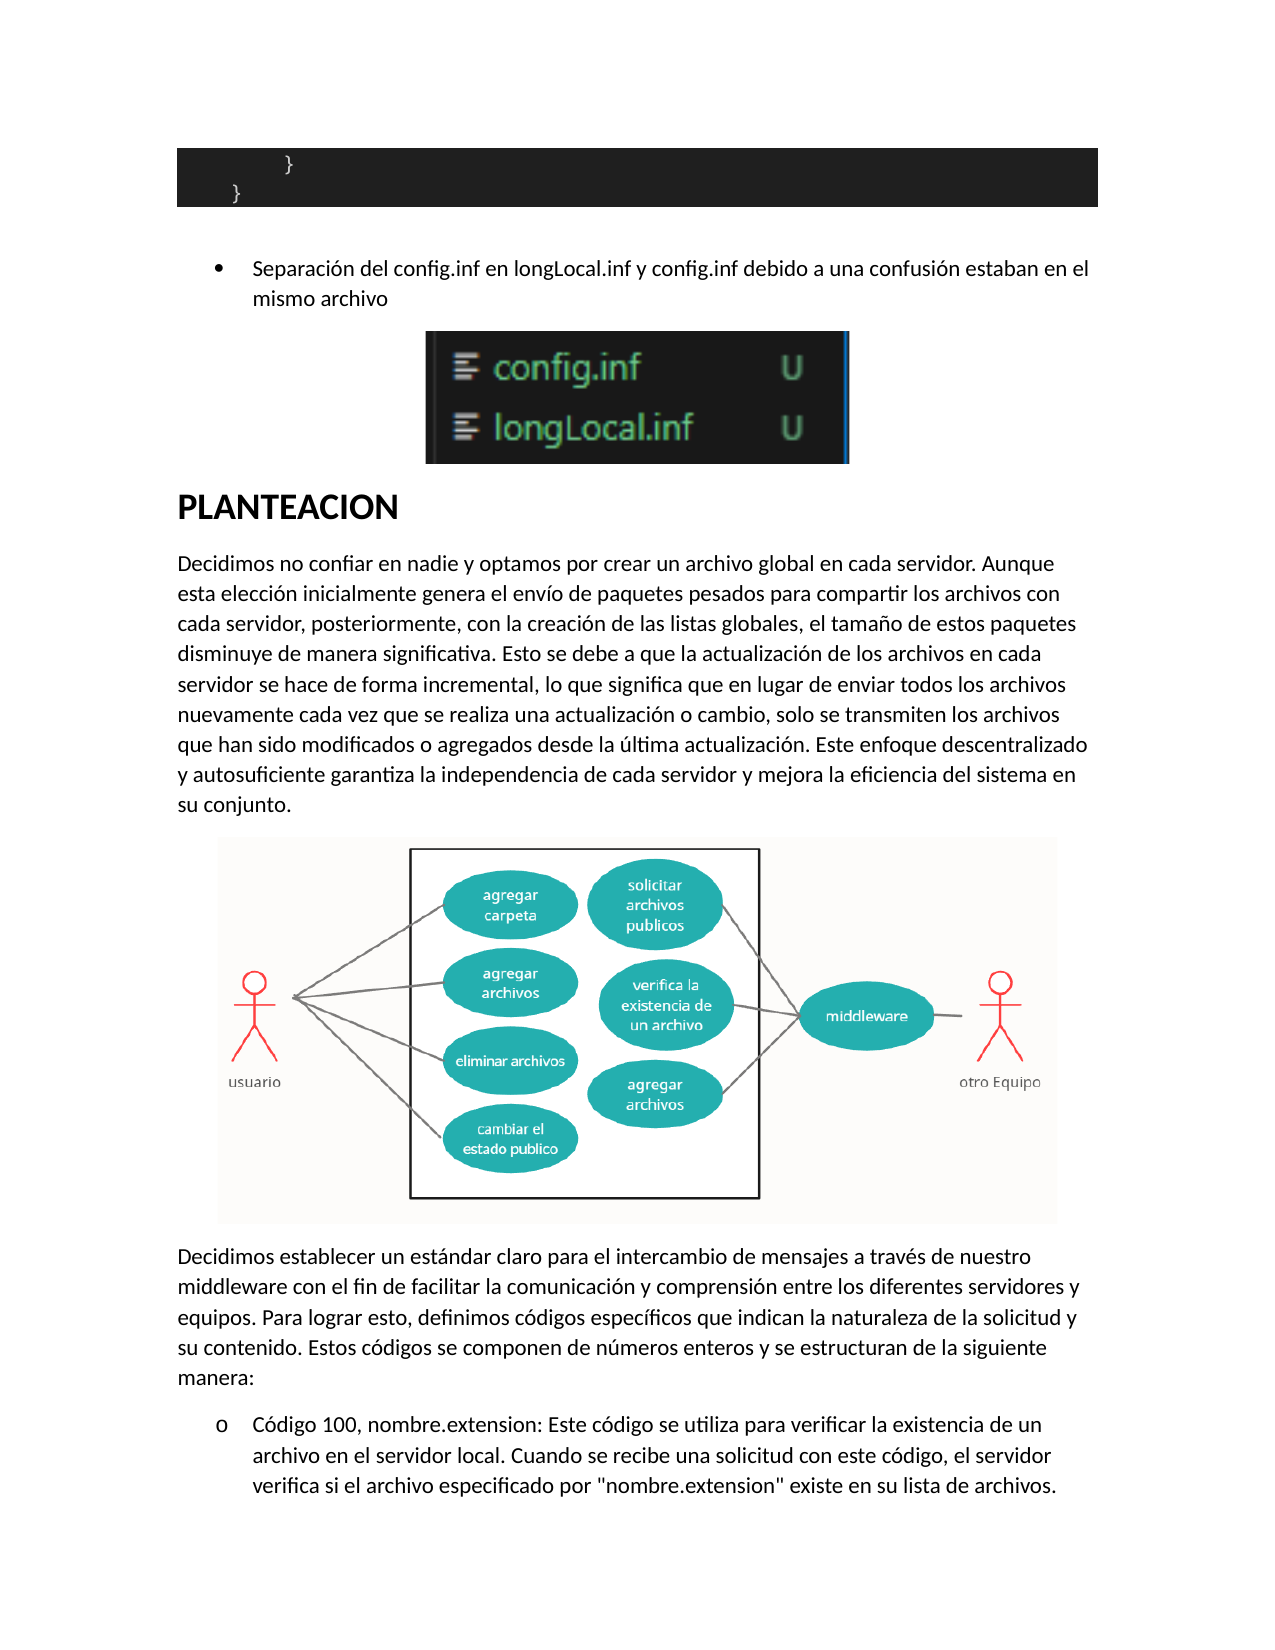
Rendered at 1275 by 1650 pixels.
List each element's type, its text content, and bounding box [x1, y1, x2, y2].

list Separación del config.inf en longLocal.inf y config.inf debido a una confusión estaban en el mismo archivo [215, 254, 1098, 312]
text } [177, 148, 1098, 177]
text Decidimos establecer un estándar claro para el intercambio de mensajes a través de nuestro middleware con el fin de facilitar la comunicación y comprensión entre los diferentes servidores y equipos. Para lograr esto, definimos códigos específicos que indican la naturaleza de la solicitud y su contenido. Estos códigos se componen de números enteros y se estructuran de la siguiente manera: [177, 1242, 1098, 1391]
picture [217, 837, 1058, 1224]
text } [177, 177, 1098, 207]
text PLANTEACION [177, 483, 1098, 529]
picture [425, 331, 850, 464]
list Código 100, nombre.extension: Este código se utiliza para verificar la existencia de un archivo en el servidor local. Cuando se recibe una solicitud con este código, el servidor verifica si el archivo especificado por "nombre.extension" existe en su lista de archivos. [215, 1410, 1098, 1499]
text Decidimos no confiar en nadie y optamos por crear un archivo global en cada servidor. Aunque esta elección inicialmente genera el envío de paquetes pesados para compartir los archivos con cada servidor, posteriormente, con la creación de las listas globales, el tamaño de estos paquetes disminuye de manera significativa. Esto se debe a que la actualización de los archivos en cada servidor se hace de forma incremental, lo que significa que en lugar de enviar todos los archivos nuevamente cada vez que se realiza una actualización o cambio, solo se transmiten los archivos que han sido modificados o agregados desde la última actualización. Este enfoque descentralizado y autosuficiente garantiza la independencia de cada servidor y mejora la eficiencia del sistema en su conjunto. [177, 549, 1098, 819]
